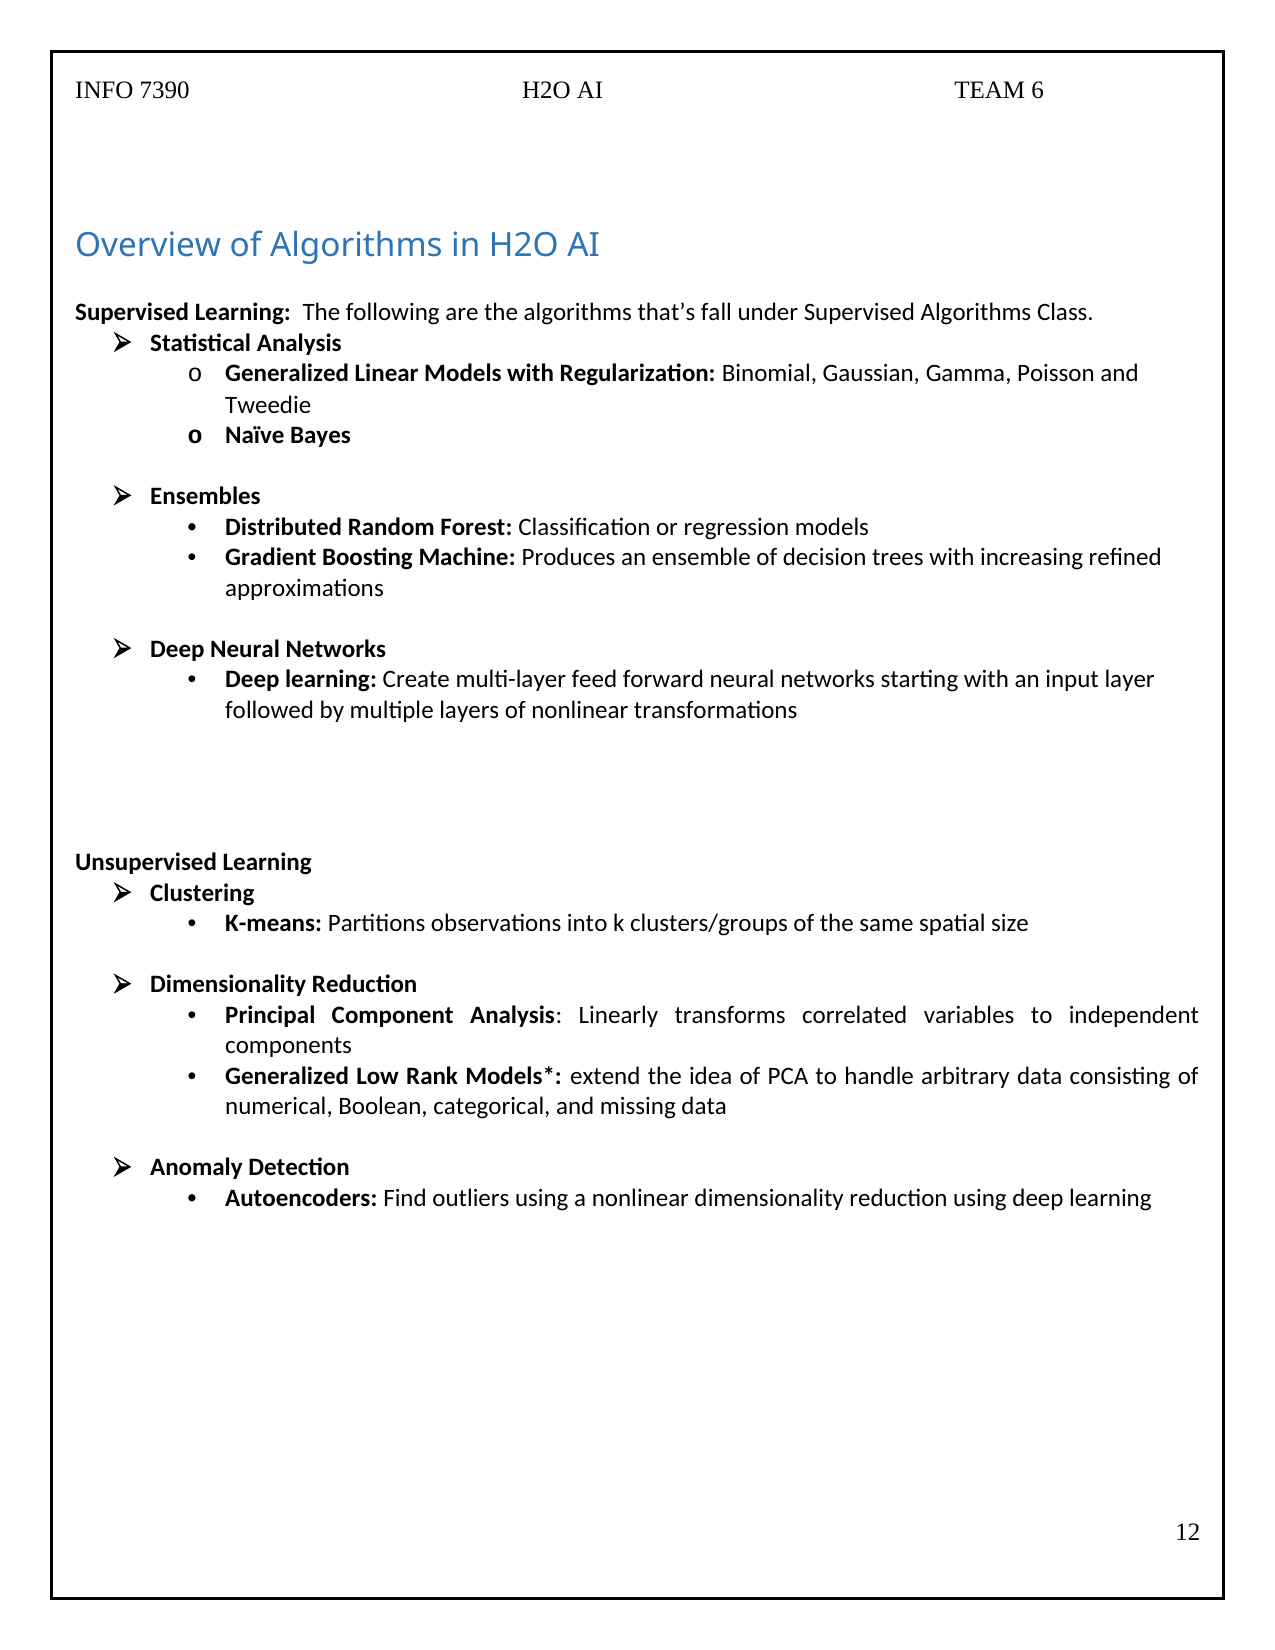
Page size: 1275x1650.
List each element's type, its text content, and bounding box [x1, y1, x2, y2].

text Supervised Learning: The following are the algorithms that’s fall under Supervised Algorithms Class. [75, 296, 1200, 327]
list Distributed Random Forest: Classification or regression models [187, 511, 1200, 541]
list Statistical Analysis [112, 327, 1200, 357]
list Anomaly Detection [112, 1152, 1200, 1182]
list K-means: Partitions observations into k clusters/groups of the same spatial size [187, 907, 1200, 938]
list Clustering [112, 877, 1200, 907]
text Unsupervised Learning [75, 846, 1200, 877]
list Deep Neural Networks [112, 633, 1200, 663]
list Gradient Boosting Machine: Produces an ensemble of decision trees with increasing refined approximations [187, 541, 1200, 602]
list Ensembles [112, 480, 1200, 511]
list Generalized Linear Models with Regularization: Binomial, Gaussian, Gamma, Poisson and Tweedie [187, 357, 1200, 419]
list Deep learning: Create multi-layer feed forward neural networks starting with an input layer followed by multiple layers of nonlinear transformations [187, 663, 1200, 724]
subtitle Overview of Algorithms in H2O AI [75, 220, 1200, 266]
list Principal Component Analysis: Linearly transforms correlated variables to independent components [187, 999, 1200, 1060]
list Dimensionality Reduction [112, 968, 1200, 999]
list Generalized Low Rank Models*: extend the idea of PCA to handle arbitrary data consisting of numerical, Boolean, categorical, and missing data [187, 1060, 1200, 1121]
list Naïve Bayes [187, 419, 1200, 451]
list Autoencoders: Find outliers using a nonlinear dimensionality reduction using deep learning [187, 1182, 1200, 1213]
